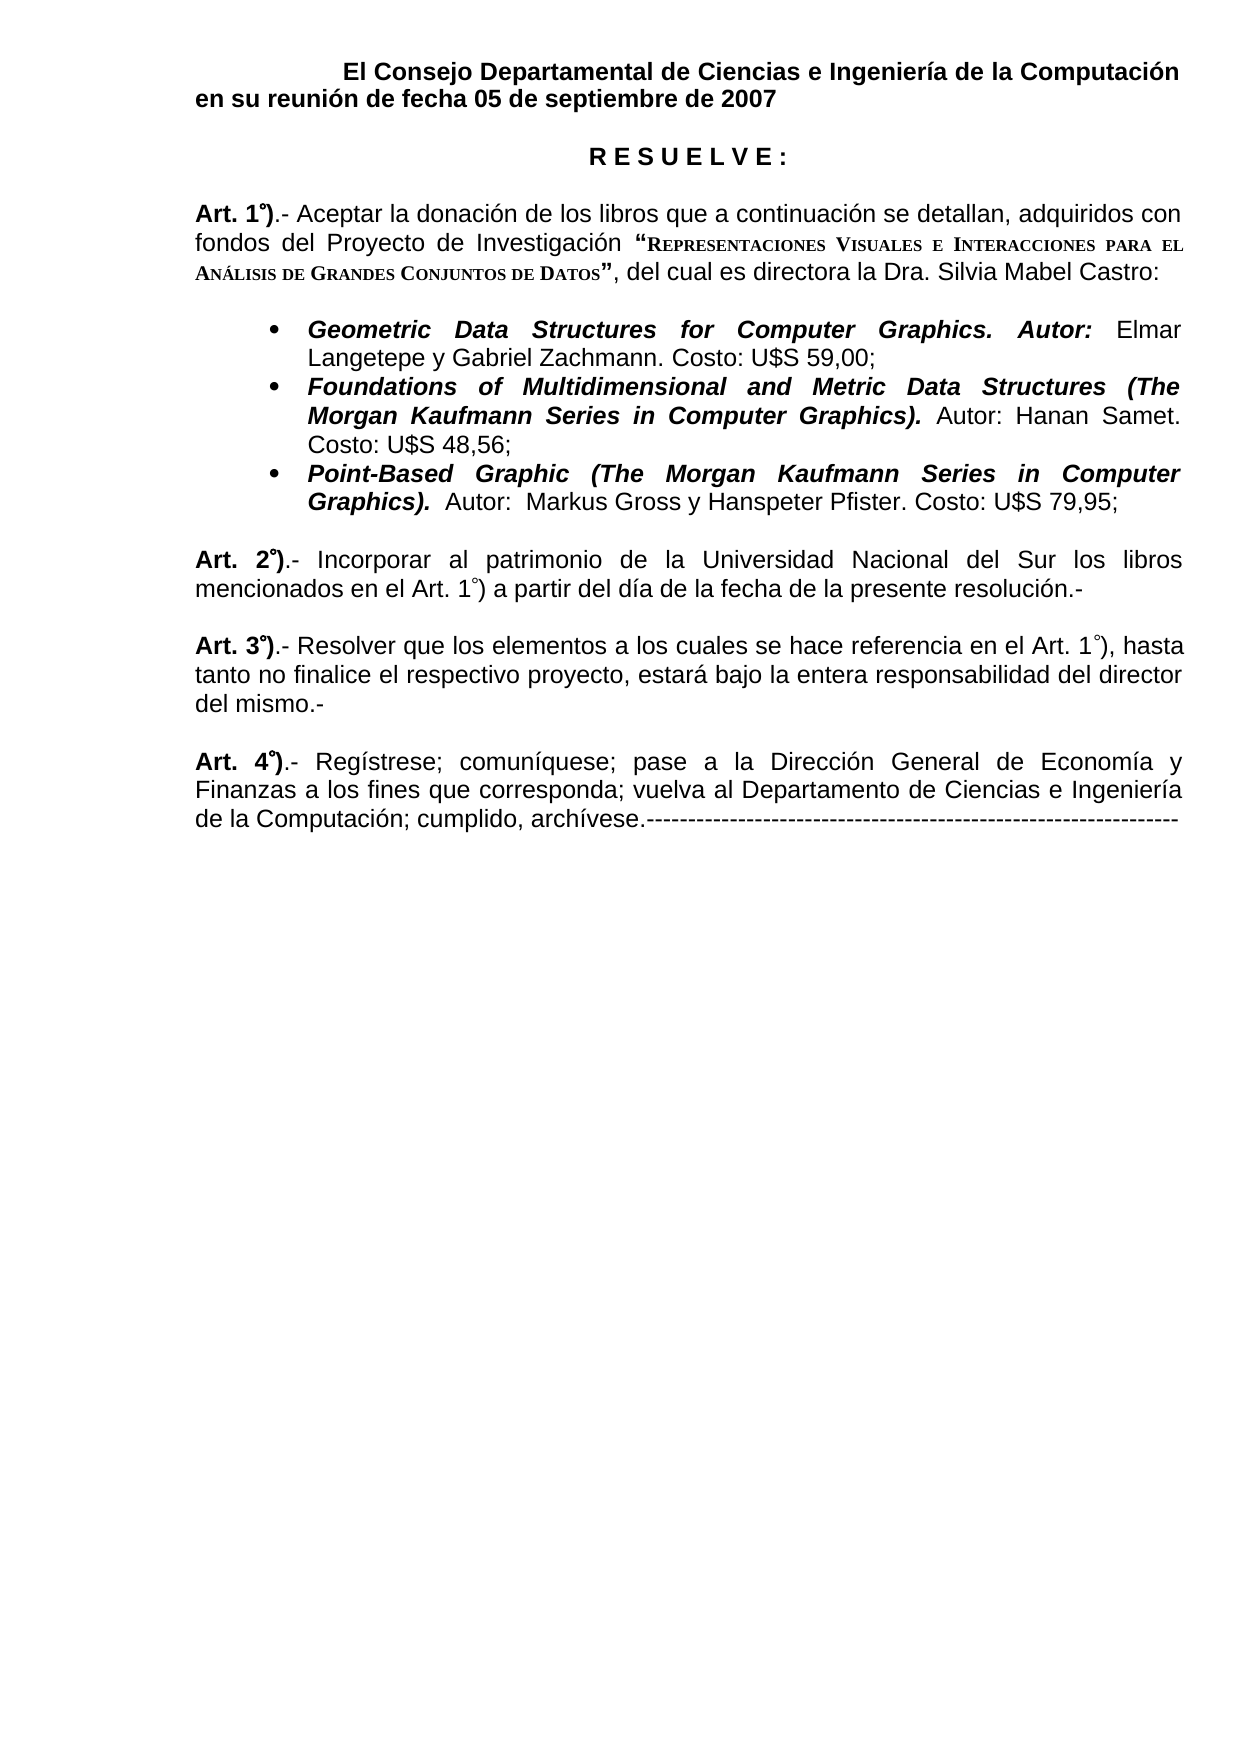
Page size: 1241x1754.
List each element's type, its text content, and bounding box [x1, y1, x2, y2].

text El Consejo Departamental de Ciencias e Ingeniería de la Computación en su reunión de fecha 05 de septiembre de 2007 [195, 59, 1181, 113]
list Foundations of Multidimensional and Metric Data Structures (The Morgan Kaufmann Series in Computer Graphics). Autor: Hanan Samet. Costo: U$S 48,56; [270, 372, 1181, 458]
text R E S U E L V E : [195, 142, 1181, 171]
text Art. 2).- Incorporar al patrimonio de la Universidad Nacional del Sur los libros mencionados en el Art. 1) a partir del día de la fecha de la presente resolución.- [195, 545, 1184, 603]
list Geometric Data Structures for Computer Graphics. Autor: Elmar Langetepe y Gabriel Zachmann. Costo: U$S 59,00; [270, 314, 1181, 372]
text Art. 4).- Regístrese; comuníquese; pase a la Dirección General de Economía y Finanzas a los fines que corresponda; vuelva al Departamento de Ciencias e Ingeniería de la Computación; cumplido, archívese.---------------------------------------------------------------- [195, 746, 1184, 833]
text Art. 1).- Aceptar la donación de los libros que a continuación se detallan, adquiridos con fondos del Proyecto de Investigación “Representaciones Visuales e Interacciones para el Análisis de Grandes Conjuntos de Datos”, del cual es directora la Dra. Silvia Mabel Castro: [195, 199, 1184, 286]
text Art. 3).- Resolver que los elementos a los cuales se hace referencia en el Art. 1), hasta tanto no finalice el respectivo proyecto, estará bajo la entera responsabilidad del director del mismo.- [195, 631, 1184, 718]
list Point-Based Graphic (The Morgan Kaufmann Series in Computer Graphics). Autor: Markus Gross y Hanspeter Pfister. Costo: U$S 79,95; [270, 458, 1181, 516]
